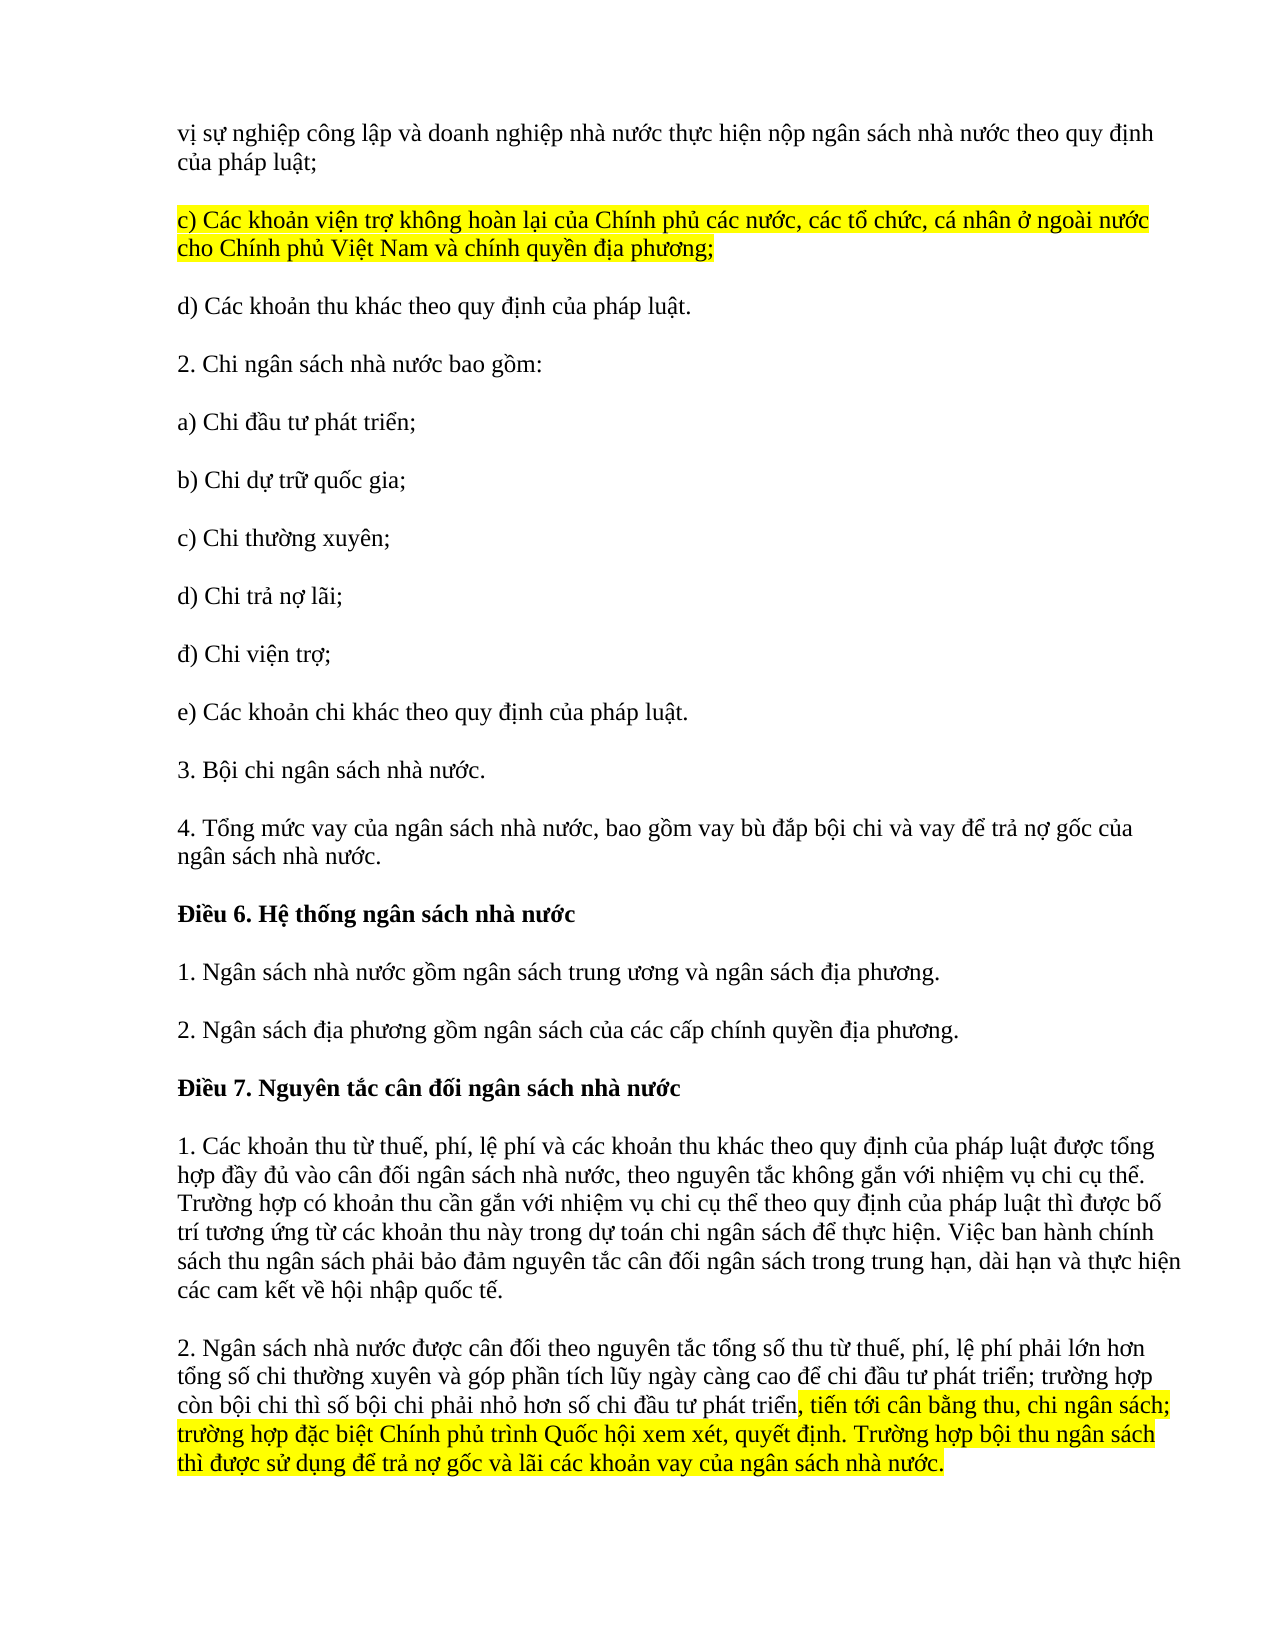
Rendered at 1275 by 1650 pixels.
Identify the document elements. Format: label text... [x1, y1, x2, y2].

text b) Chi dự trữ quốc gia; [177, 465, 1186, 494]
text đ) Chi viện trợ; [177, 639, 1186, 668]
text 2. Ngân sách nhà nước được cân đối theo nguyên tắc tổng số thu từ thuế, phí, lệ phí phải lớn hơn tổng số chi thường xuyên và góp phần tích lũy ngày càng cao để chi đầu tư phát triển; trường hợp còn bội chi thì số bội chi phải nhỏ hơn số chi đầu tư phát triển, tiến tới cân bằng thu, chi ngân sách; trường hợp đặc biệt Chính phủ trình Quốc hội xem xét, quyết định. Trường hợp bội thu ngân sách thì được sử dụng để trả nợ gốc và lãi các khoản vay của ngân sách nhà nước. [177, 1333, 1186, 1476]
text c) Chi thường xuyên; [177, 523, 1186, 552]
text d) Các khoản thu khác theo quy định của pháp luật. [177, 291, 1186, 320]
text Điều 6. Hệ thống ngân sách nhà nước [177, 899, 1186, 928]
text e) Các khoản chi khác theo quy định của pháp luật. [177, 697, 1186, 726]
text 1. Các khoản thu từ thuế, phí, lệ phí và các khoản thu khác theo quy định của pháp luật được tổng hợp đầy đủ vào cân đối ngân sách nhà nước, theo nguyên tắc không gắn với nhiệm vụ chi cụ thể. Trường hợp có khoản thu cần gắn với nhiệm vụ chi cụ thể theo quy định của pháp luật thì được bố trí tương ứng từ các khoản thu này trong dự toán chi ngân sách để thực hiện. Việc ban hành chính sách thu ngân sách phải bảo đảm nguyên tắc cân đối ngân sách trong trung hạn, dài hạn và thực hiện các cam kết về hội nhập quốc tế. [177, 1131, 1186, 1303]
text c) Các khoản viện trợ không hoàn lại của Chính phủ các nước, các tổ chức, cá nhân ở ngoài nước cho Chính phủ Việt Nam và chính quyền địa phương; [177, 205, 1186, 262]
text a) Chi đầu tư phát triển; [177, 407, 1186, 436]
text d) Chi trả nợ lãi; [177, 581, 1186, 610]
text Điều 7. Nguyên tắc cân đối ngân sách nhà nước [177, 1073, 1186, 1102]
text 4. Tổng mức vay của ngân sách nhà nước, bao gồm vay bù đắp bội chi và vay để trả nợ gốc của ngân sách nhà nước. [177, 813, 1186, 870]
text 3. Bội chi ngân sách nhà nước. [177, 755, 1186, 783]
text 2. Ngân sách địa phương gồm ngân sách của các cấp chính quyền địa phương. [177, 1015, 1186, 1044]
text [177, 118, 1186, 176]
text 1. Ngân sách nhà nước gồm ngân sách trung ương và ngân sách địa phương. [177, 957, 1186, 986]
text 2. Chi ngân sách nhà nước bao gồm: [177, 349, 1186, 378]
